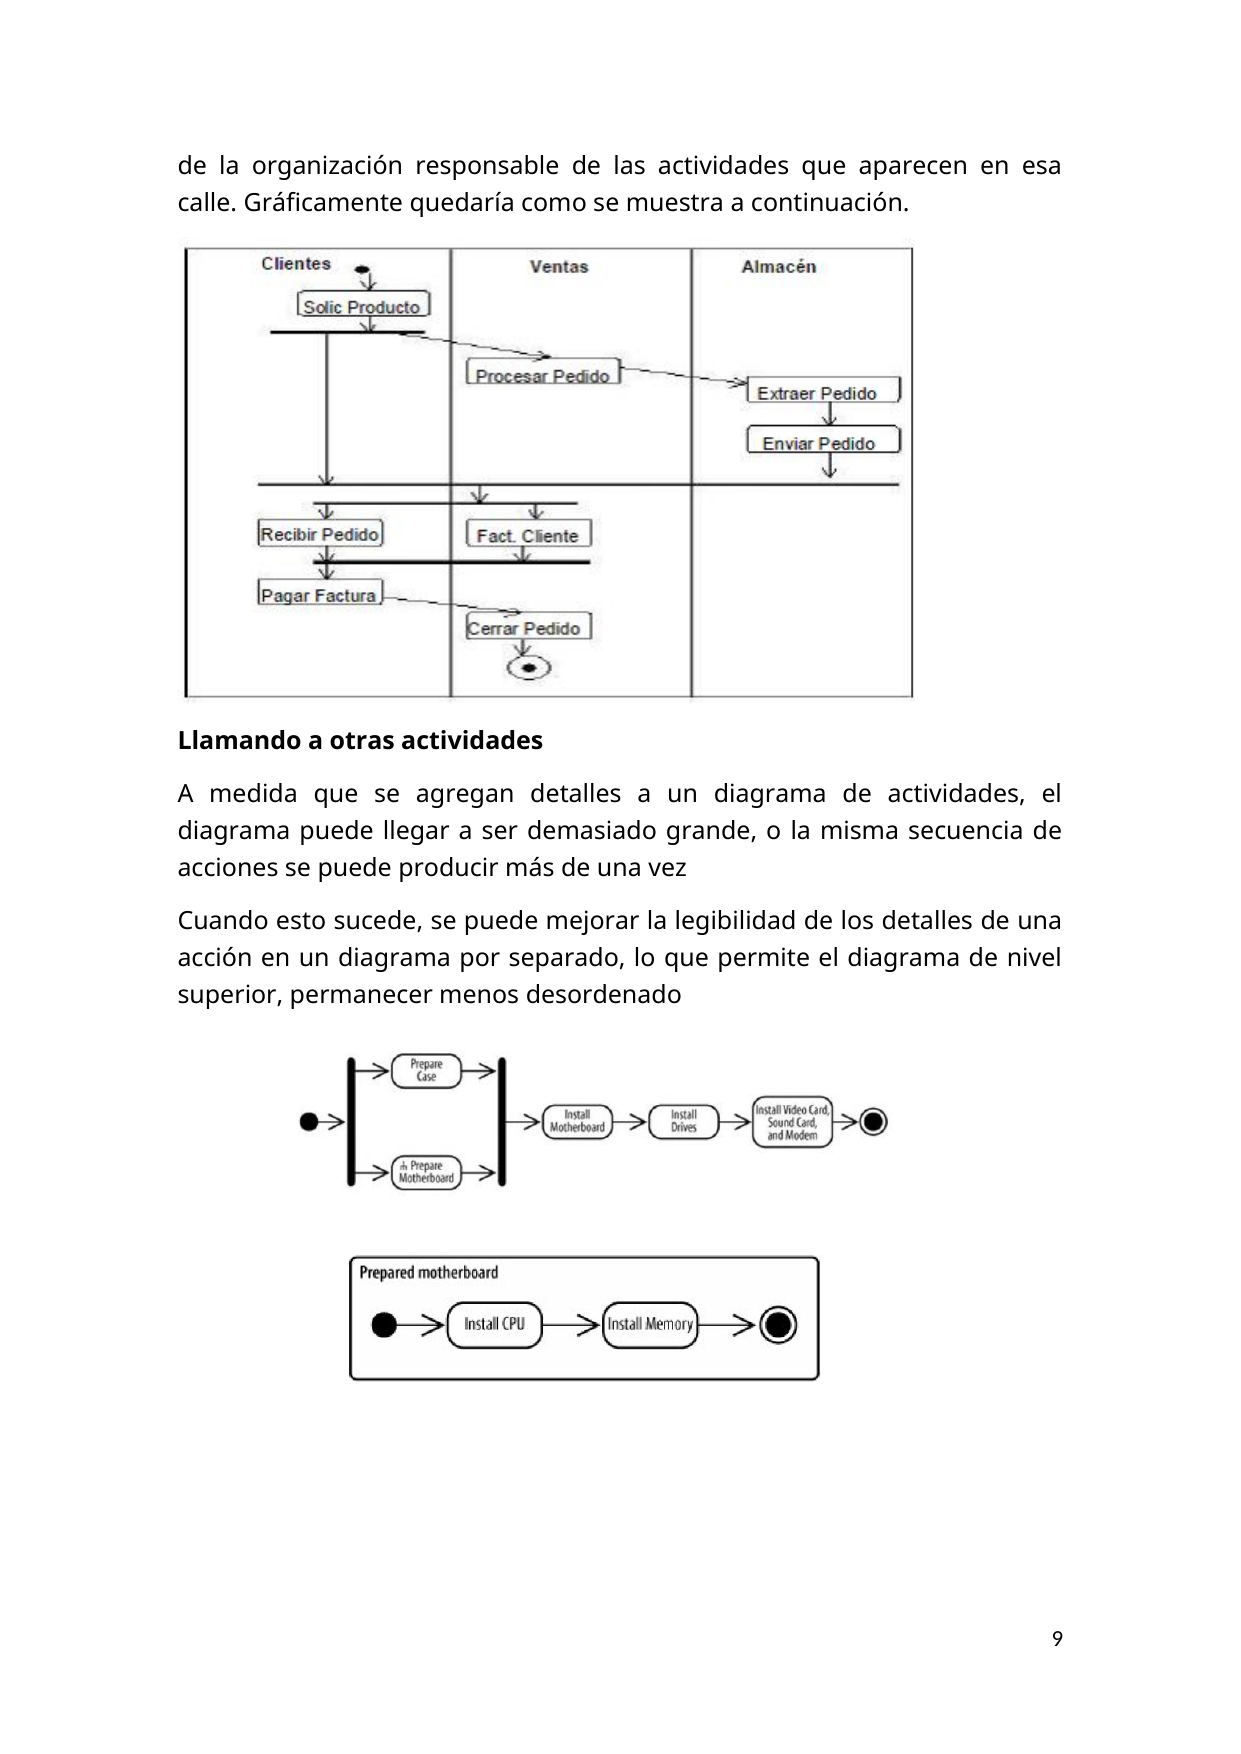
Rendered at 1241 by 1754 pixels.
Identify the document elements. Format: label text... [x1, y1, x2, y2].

picture [177, 237, 921, 704]
picture [297, 1030, 893, 1406]
text A medida que se agregan detalles a un diagrama de actividades, el diagrama puede llegar a ser demasiado grande, o la misma secuencia de acciones se puede producir más de una vez [177, 776, 1063, 883]
text Cuando esto sucede, se puede mejorar la legibilidad de los detalles de una acción en un diagrama por separado, lo que permite el diagrama de nivel superior, permanecer menos desordenado [177, 903, 1063, 1010]
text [177, 148, 1063, 218]
text Llamando a otras actividades [177, 722, 1063, 756]
